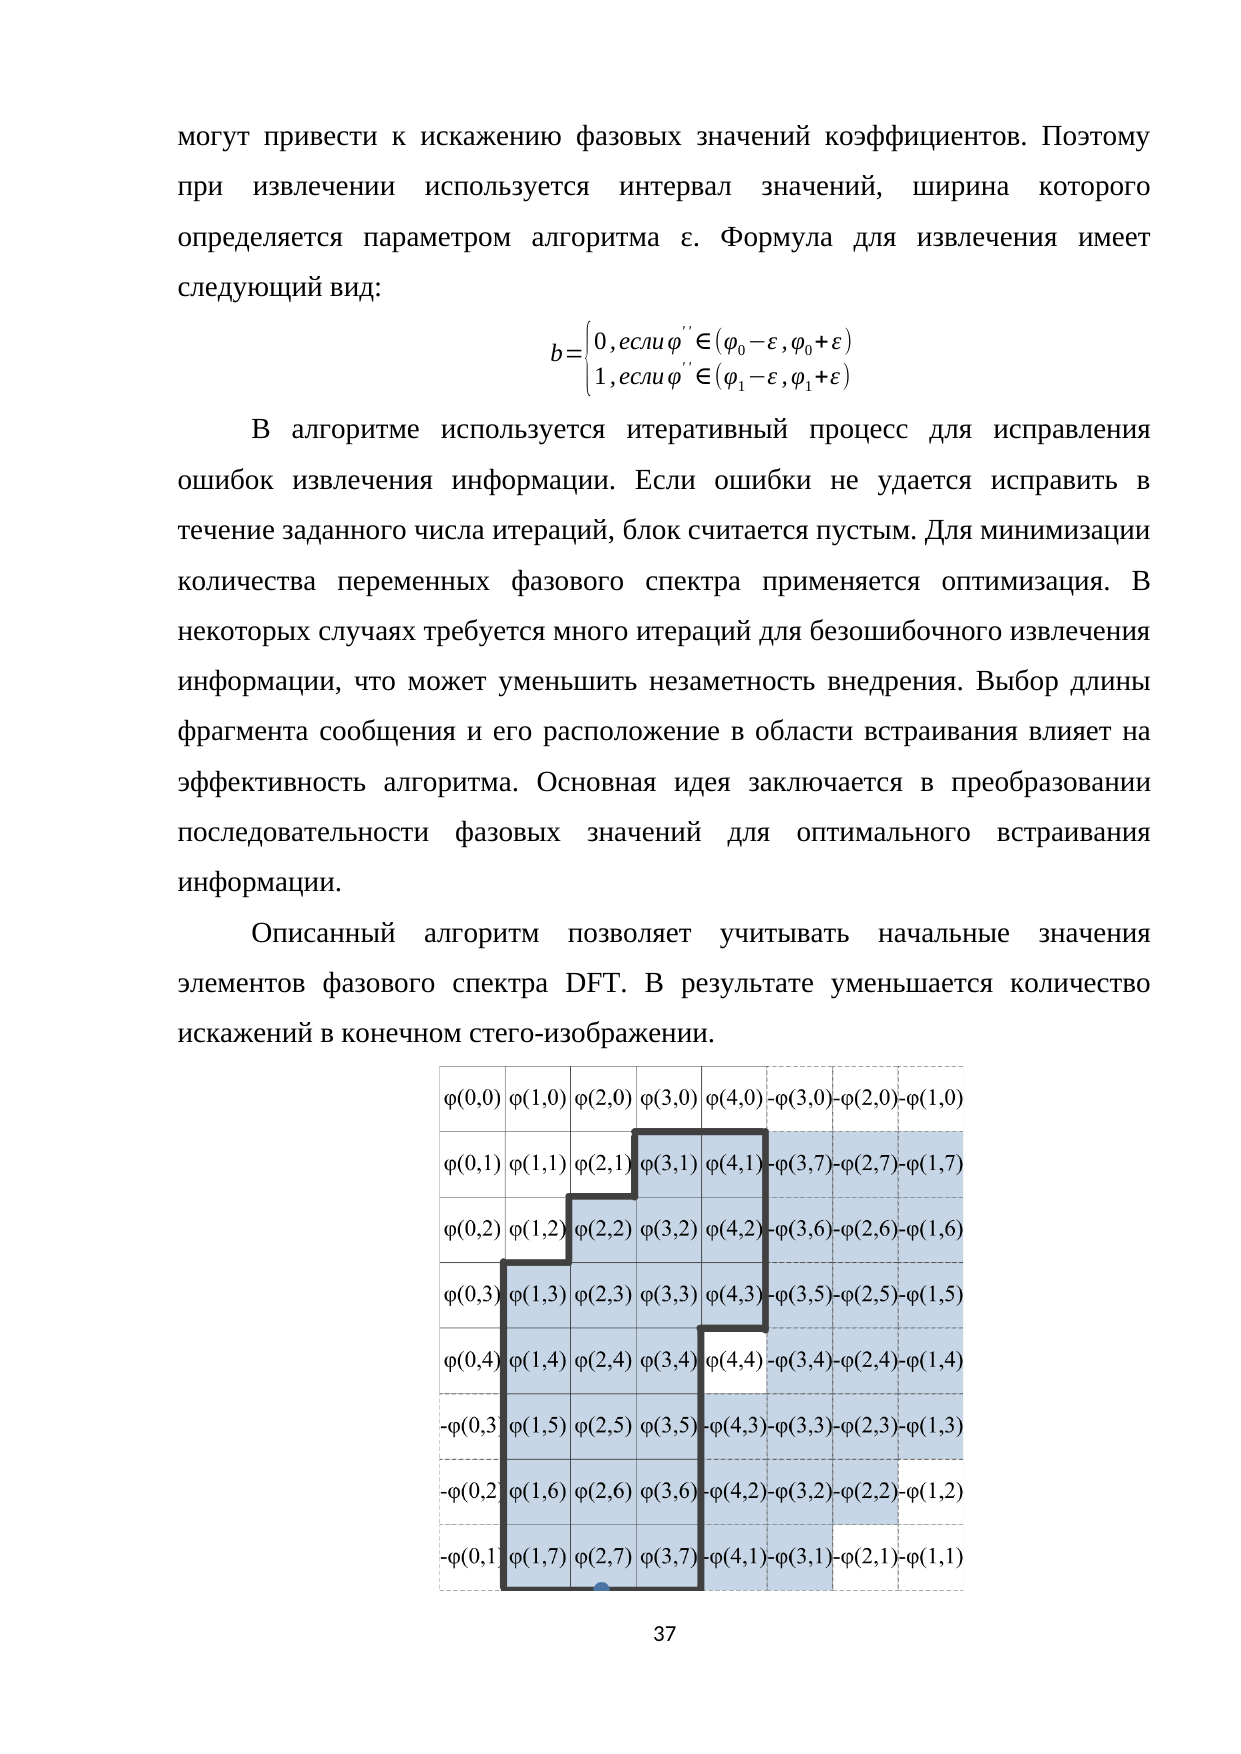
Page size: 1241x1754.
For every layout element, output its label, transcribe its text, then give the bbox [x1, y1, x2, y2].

text Описанный алгоритм позволяет учитывать начальные значения элементов фазового спектра DFT. В результате уменьшается количество искажений в конечном стего-изображении. [177, 915, 1152, 1049]
text В алгоритме используется итеративный процесс для исправления ошибок извлечения информации. Если ошибки не удается исправить в течение заданного числа итераций, блок считается пустым. Для минимизации количества переменных фазового спектра применяется оптимизация. В некоторых случаях требуется много итераций для безошибочного извлечения информации, что может уменьшить незаметность внедрения. Выбор длины фрагмента сообщения и его расположение в области встраивания влияет на эффективность алгоритма. Основная идея заключается в преобразовании последовательности фазовых значений для оптимального встраивания информации. [177, 412, 1152, 898]
picture [439, 1065, 964, 1591]
